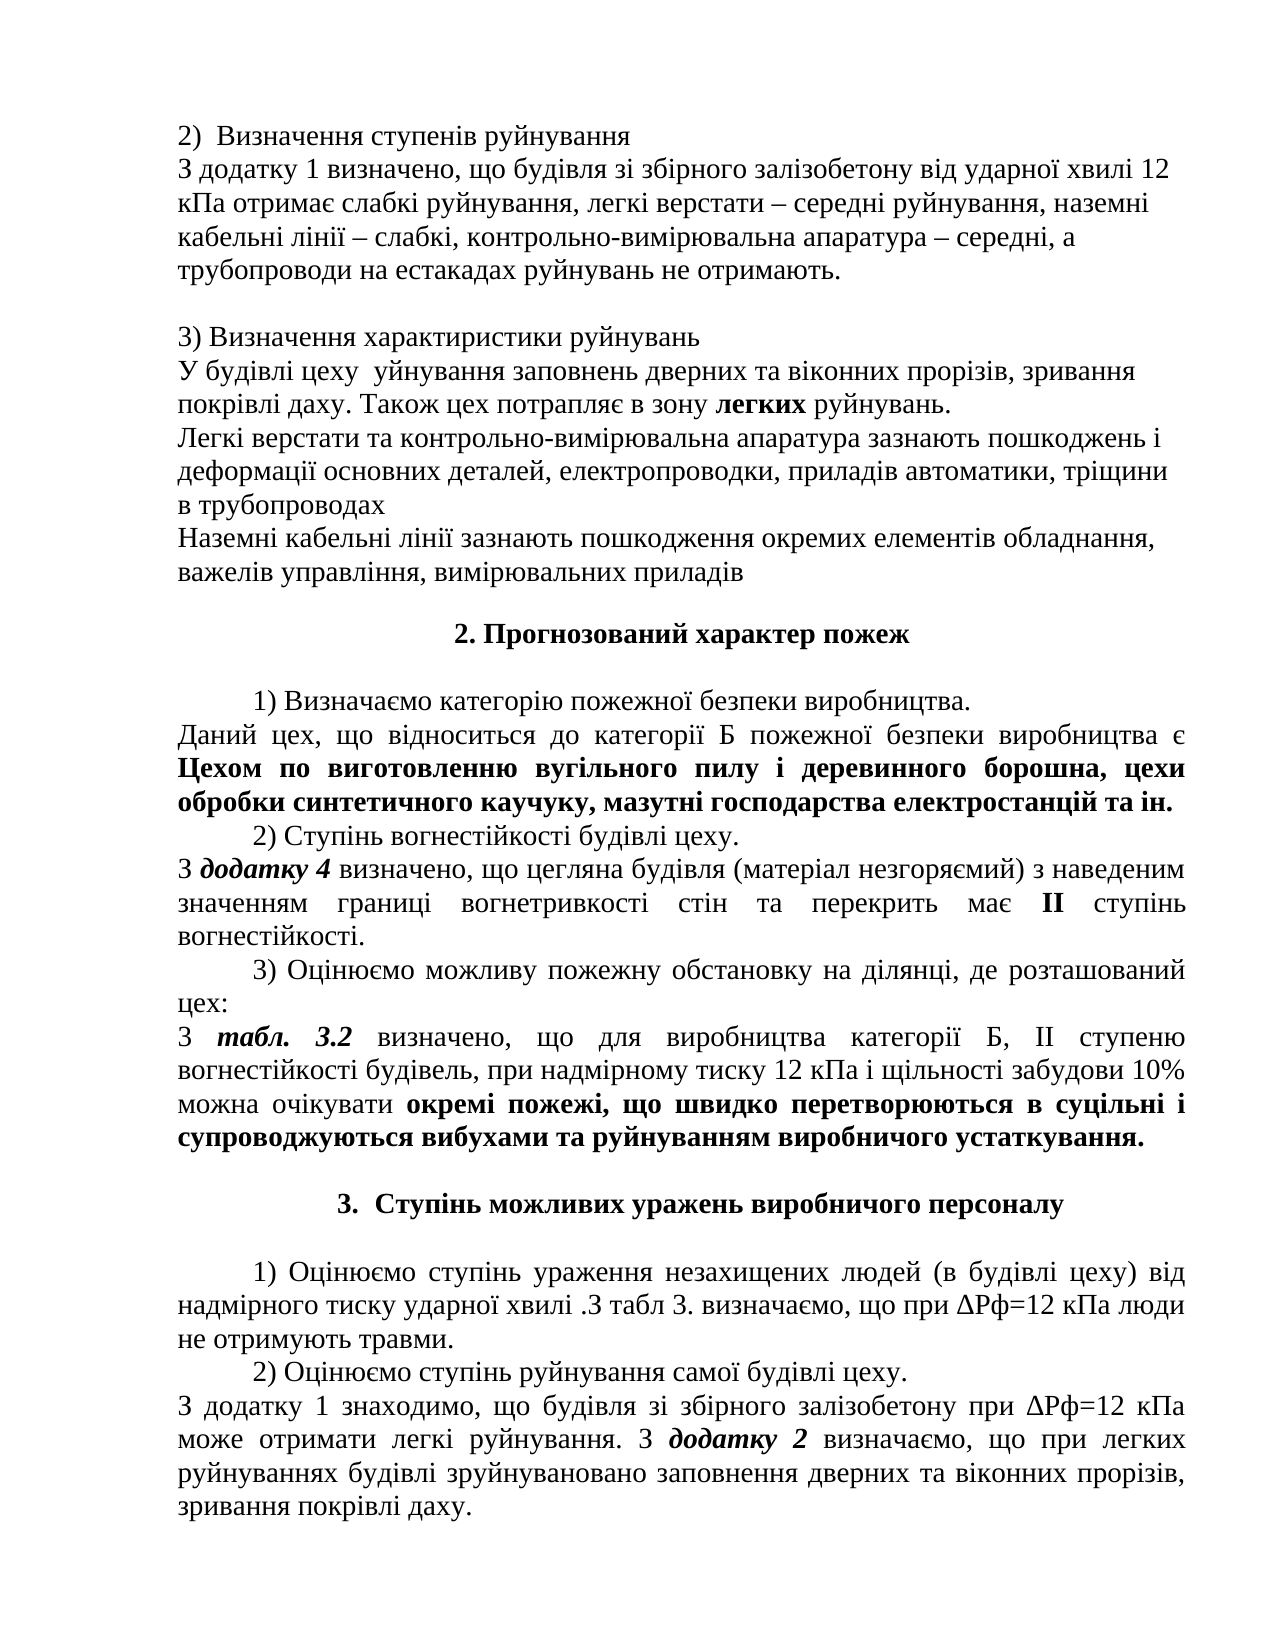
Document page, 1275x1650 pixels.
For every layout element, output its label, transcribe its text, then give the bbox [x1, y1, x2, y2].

text 1) Визначаємо категорію пожежної безпеки виробництва. [177, 683, 1186, 717]
text З додатку 1 знаходимо, що будівля зі збірного залізобетону при ∆Рф=12 кПа може отримати легкі руйнування. З додатку 2 визначаємо, що при легких руйнуваннях будівлі зруйнувановано заповнення дверних та віконних прорізів, зривання покрівлі даху. [177, 1388, 1186, 1522]
text 2) Оцінюємо ступінь руйнування самої будівлі цеху. [177, 1354, 1186, 1388]
list Ступінь можливих уражень виробничого персоналу [215, 1187, 1186, 1220]
text Даний цех, що відноситься до категорії Б пожежної безпеки виробництва є Цехом по виготовленню вугільного пилу і деревинного борошна, цехи обробки синтетичного каучуку, мазутні господарства електростанцій та ін. [177, 717, 1186, 818]
text 2) Визначення ступенів руйнування [177, 118, 1186, 152]
text З додатку 1 визначено, що будівля зі збірного залізобетону від ударної хвилі 12 кПа отримає слабкі руйнування, легкі верстати – середні руйнування, наземні кабельні лінії – слабкі, контрольно-вимірювальна апаратура – середні, а трубопроводи на естакадах руйнувань не отримають. [177, 152, 1186, 286]
text 3 табл. 3.2 визначено, що для виробництва категорії Б, ІІ ступеню вогнестійкості будівель, при надмірному тиску 12 кПа і щільності забудови 10% можна очікувати окремі пожежі, що швидко перетворюються в суцільні і супроводжуються вибухами та руйнуванням виробничого устаткування. [177, 1019, 1186, 1153]
text У будівлі цеху уйнування заповнень дверних та віконних прорізів, зривання покрівлі даху. Також цех потрапляє в зону легких руйнувань. [177, 353, 1186, 420]
text 3) Оцінюємо можливу пожежну обстановку на ділянці, де розташований цех: [177, 952, 1186, 1019]
text Легкі верстати та контрольно-вимірювальна апаратура зазнають пошкоджень і деформації основних деталей, електропроводки, приладів автоматики, тріщини в трубопроводах [177, 420, 1186, 521]
text 2) Ступінь вогнестійкості будівлі цеху. [177, 818, 1186, 851]
text Наземні кабельні лінії зазнають пошкодження окремих елементів обладнання, важелів управління, вимірювальних приладів [177, 521, 1186, 588]
text 1) Оцінюємо ступінь ураження незахищених людей (в будівлі цеху) від надмірного тиску ударної хвилі .З табл 3. визначаємо, що при ∆Рф=12 кПа люди не отримують травми. [177, 1254, 1186, 1354]
text 3) Визначення характиристики руйнувань [177, 319, 1186, 353]
text 2. Прогнозований характер пожеж [177, 616, 1186, 650]
text З додатку 4 визначено, що цегляна будівля (матеріал незгоряємий) з наведеним значенням границі вогнетривкості стін та перекрить має II ступінь вогнестійкості. [177, 851, 1186, 952]
